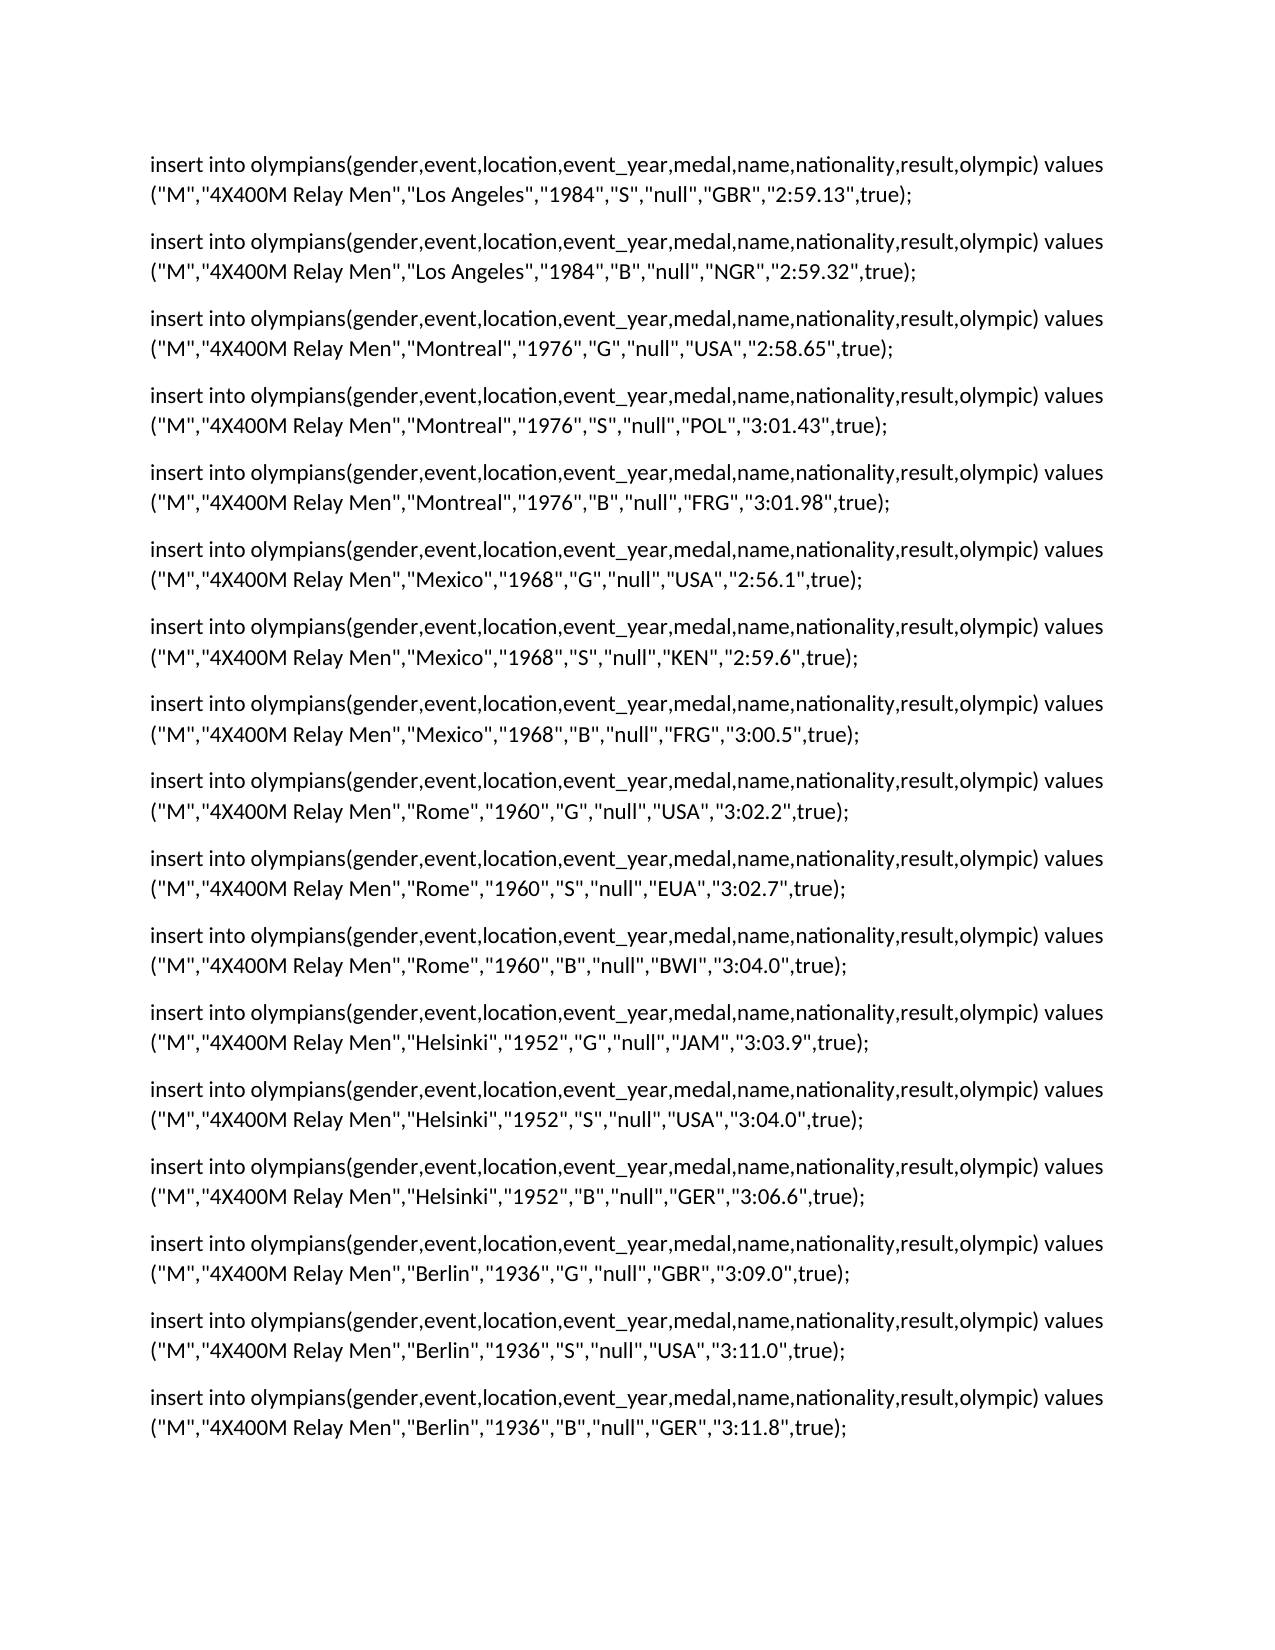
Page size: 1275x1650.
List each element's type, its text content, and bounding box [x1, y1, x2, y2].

text insert into olympians(gender,event,location,event_year,medal,name,nationality,result,olympic) values ("M","4X400M Relay Men","Montreal","1976","S","null","POL","3:01.43",true); [150, 381, 1125, 439]
text insert into olympians(gender,event,location,event_year,medal,name,nationality,result,olympic) values ("M","4X400M Relay Men","Montreal","1976","B","null","FRG","3:01.98",true); [150, 458, 1125, 517]
text insert into olympians(gender,event,location,event_year,medal,name,nationality,result,olympic) values ("M","4X400M Relay Men","Rome","1960","S","null","EUA","3:02.7",true); [150, 844, 1125, 902]
text insert into olympians(gender,event,location,event_year,medal,name,nationality,result,olympic) values ("M","4X400M Relay Men","Berlin","1936","B","null","GER","3:11.8",true); [150, 1383, 1125, 1442]
text insert into olympians(gender,event,location,event_year,medal,name,nationality,result,olympic) values ("M","4X400M Relay Men","Helsinki","1952","S","null","USA","3:04.0",true); [150, 1075, 1125, 1133]
text insert into olympians(gender,event,location,event_year,medal,name,nationality,result,olympic) values ("M","4X400M Relay Men","Helsinki","1952","B","null","GER","3:06.6",true); [150, 1152, 1125, 1210]
text insert into olympians(gender,event,location,event_year,medal,name,nationality,result,olympic) values ("M","4X400M Relay Men","Mexico","1968","G","null","USA","2:56.1",true); [150, 535, 1125, 594]
text insert into olympians(gender,event,location,event_year,medal,name,nationality,result,olympic) values ("M","4X400M Relay Men","Helsinki","1952","G","null","JAM","3:03.9",true); [150, 998, 1125, 1056]
text insert into olympians(gender,event,location,event_year,medal,name,nationality,result,olympic) values ("M","4X400M Relay Men","Rome","1960","B","null","BWI","3:04.0",true); [150, 921, 1125, 979]
text insert into olympians(gender,event,location,event_year,medal,name,nationality,result,olympic) values ("M","4X400M Relay Men","Los Angeles","1984","S","null","GBR","2:59.13",true); [150, 150, 1125, 208]
text insert into olympians(gender,event,location,event_year,medal,name,nationality,result,olympic) values ("M","4X400M Relay Men","Berlin","1936","G","null","GBR","3:09.0",true); [150, 1229, 1125, 1287]
text insert into olympians(gender,event,location,event_year,medal,name,nationality,result,olympic) values ("M","4X400M Relay Men","Rome","1960","G","null","USA","3:02.2",true); [150, 767, 1125, 825]
text insert into olympians(gender,event,location,event_year,medal,name,nationality,result,olympic) values ("M","4X400M Relay Men","Los Angeles","1984","B","null","NGR","2:59.32",true); [150, 227, 1125, 285]
text insert into olympians(gender,event,location,event_year,medal,name,nationality,result,olympic) values ("M","4X400M Relay Men","Berlin","1936","S","null","USA","3:11.0",true); [150, 1306, 1125, 1364]
text insert into olympians(gender,event,location,event_year,medal,name,nationality,result,olympic) values ("M","4X400M Relay Men","Mexico","1968","S","null","KEN","2:59.6",true); [150, 612, 1125, 671]
text insert into olympians(gender,event,location,event_year,medal,name,nationality,result,olympic) values ("M","4X400M Relay Men","Mexico","1968","B","null","FRG","3:00.5",true); [150, 689, 1125, 748]
text insert into olympians(gender,event,location,event_year,medal,name,nationality,result,olympic) values ("M","4X400M Relay Men","Montreal","1976","G","null","USA","2:58.65",true); [150, 304, 1125, 362]
